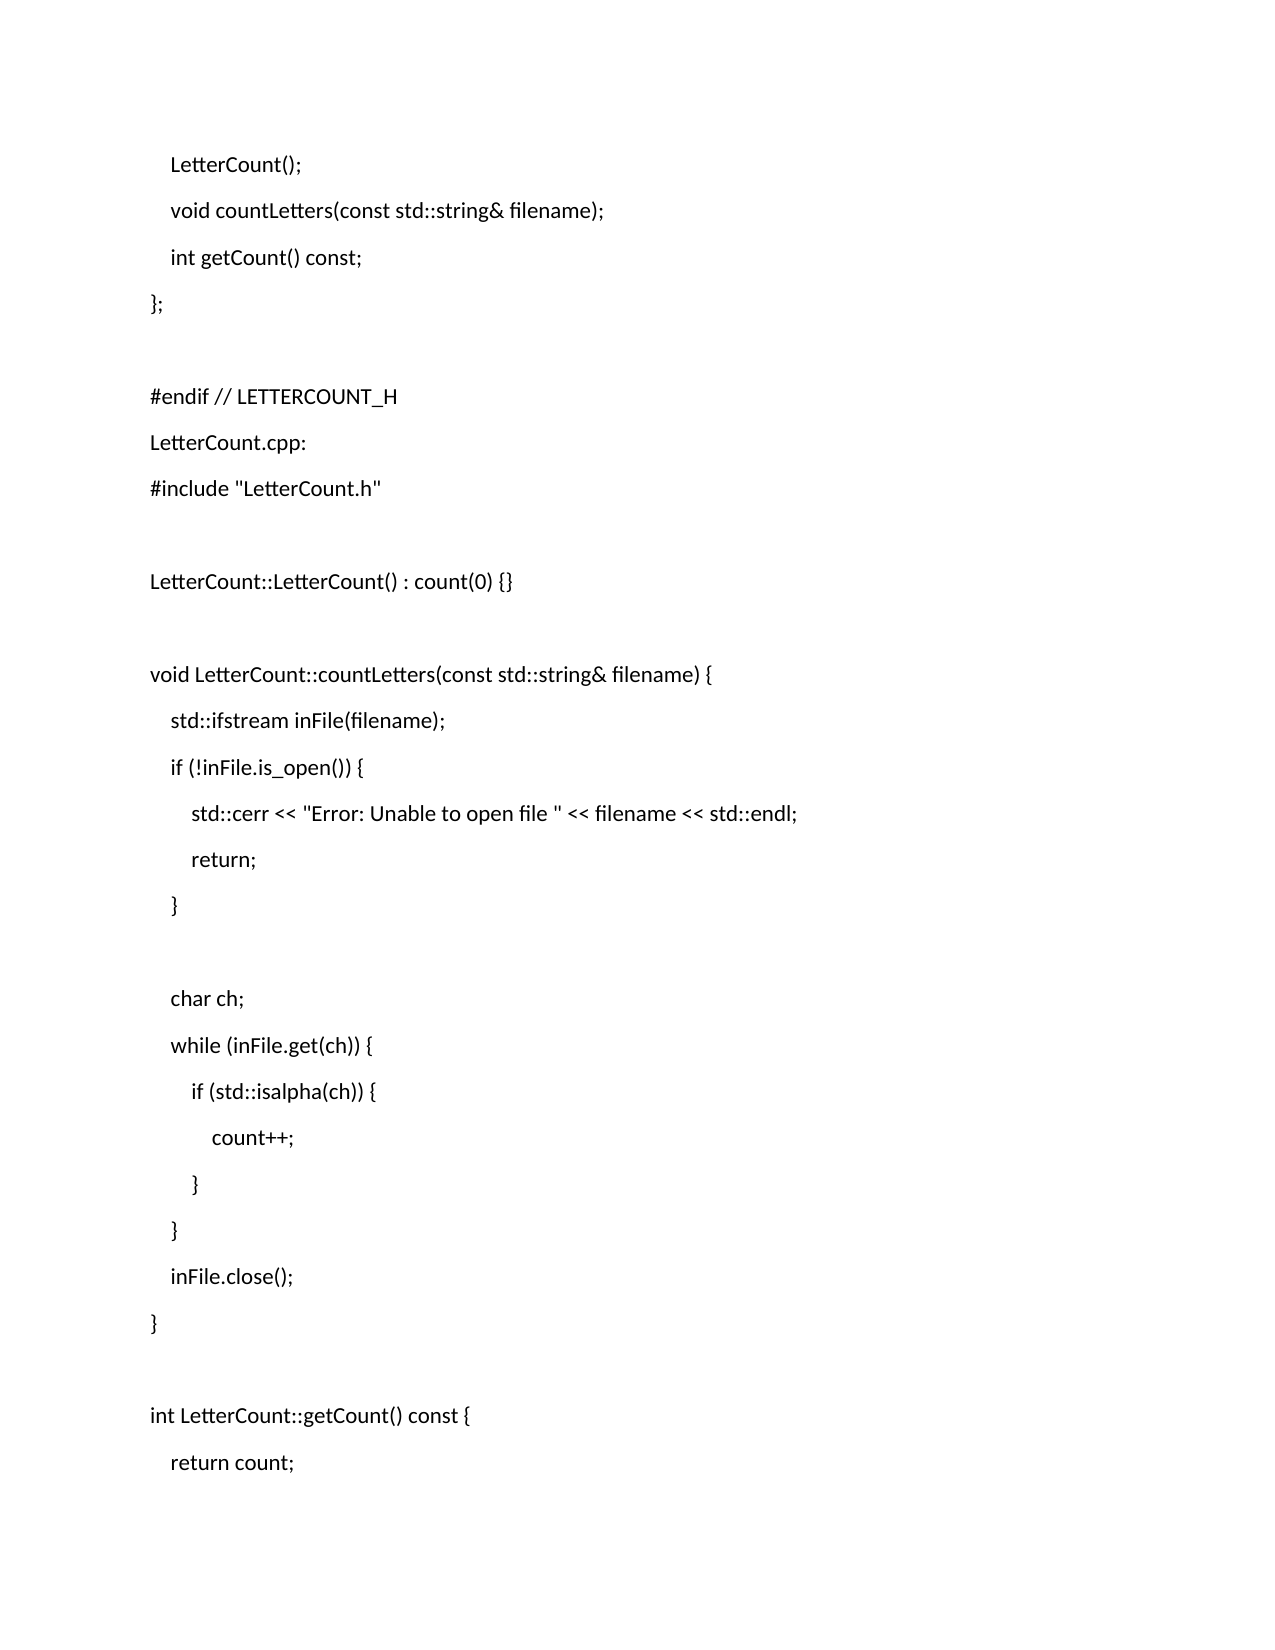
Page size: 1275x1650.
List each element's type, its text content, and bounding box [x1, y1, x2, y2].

text return count; [150, 1448, 1125, 1476]
text void LetterCount::countLetters(const std::string& filename) { [150, 660, 1125, 688]
text }; [150, 289, 1125, 317]
text void countLetters(const std::string& filename); [150, 196, 1125, 224]
text LetterCount(); [150, 150, 1125, 178]
text char ch; [150, 984, 1125, 1012]
text inFile.close(); [150, 1262, 1125, 1291]
text std::ifstream inFile(filename); [150, 706, 1125, 734]
text count++; [150, 1123, 1125, 1151]
text } [150, 1309, 1125, 1337]
text } [150, 1170, 1125, 1198]
text } [150, 1216, 1125, 1244]
text LetterCount.cpp: [150, 428, 1125, 456]
text if (!inFile.is_open()) { [150, 753, 1125, 781]
text #endif // LETTERCOUNT_H [150, 382, 1125, 410]
text int getCount() const; [150, 243, 1125, 271]
text return; [150, 845, 1125, 873]
text int LetterCount::getCount() const { [150, 1402, 1125, 1429]
text } [150, 892, 1125, 920]
text while (inFile.get(ch)) { [150, 1031, 1125, 1059]
text std::cerr << "Error: Unable to open file " << filename << std::endl; [150, 799, 1125, 827]
text if (std::isalpha(ch)) { [150, 1077, 1125, 1105]
text LetterCount::LetterCount() : count(0) {} [150, 567, 1125, 595]
text #include "LetterCount.h" [150, 474, 1125, 502]
